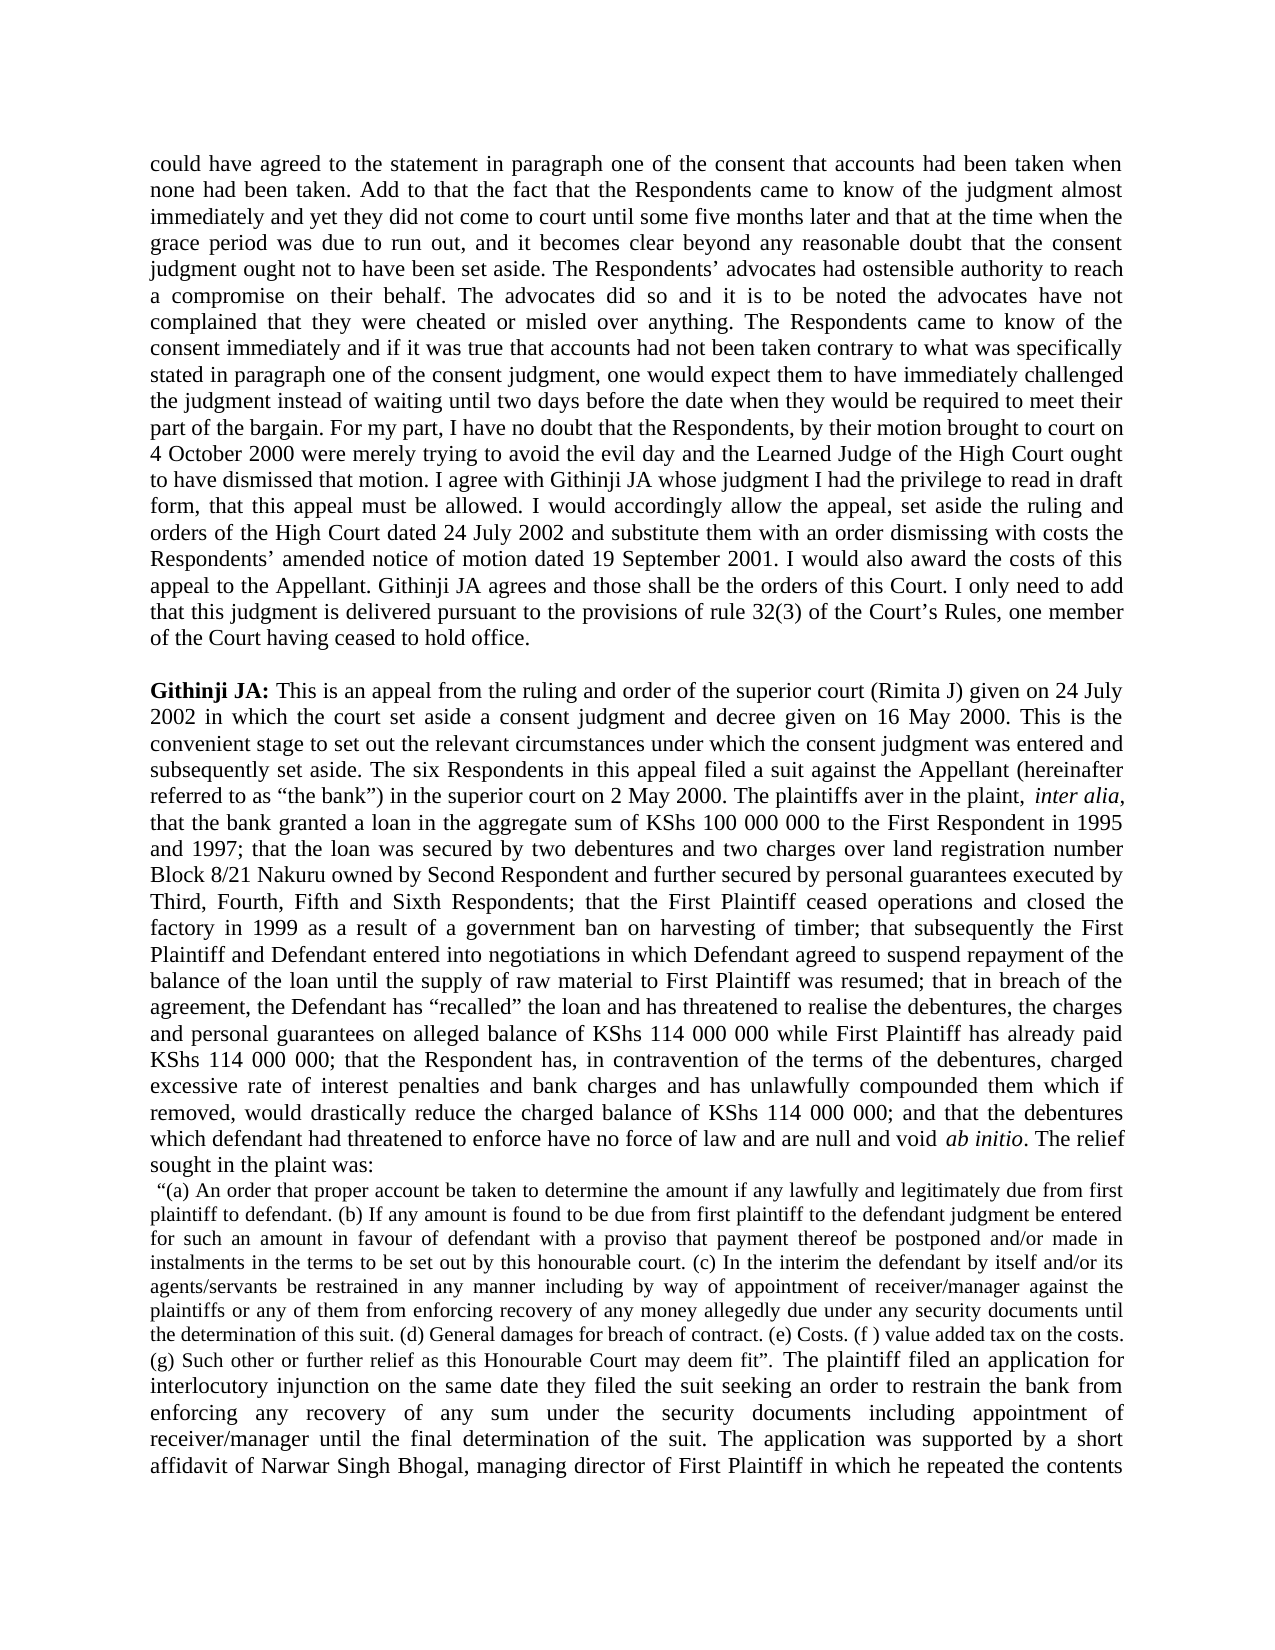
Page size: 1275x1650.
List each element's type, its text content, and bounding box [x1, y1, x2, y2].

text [150, 150, 1125, 651]
text Githinji JA: This is an appeal from the ruling and order of the superior court (Rimita J) given on 24 July 2002 in which the court set aside a consent judgment and decree given on 16 May 2000. This is the convenient stage to set out the relevant circumstances under which the consent judgment was entered and subsequently set aside. The six Respondents in this appeal filed a suit against the Appellant (hereinafter referred to as “the bank”) in the superior court on 2 May 2000. The plaintiffs aver in the plaint, inter alia, that the bank granted a loan in the aggregate sum of KShs 100 000 000 to the First Respondent in 1995 and 1997; that the loan was secured by two debentures and two charges over land registration number Block 8/21 Nakuru owned by Second Respondent and further secured by personal guarantees executed by Third, Fourth, Fifth and Sixth Respondents; that the First Plaintiff ceased operations and closed the factory in 1999 as a result of a government ban on harvesting of timber; that subsequently the First Plaintiff and Defendant entered into negotiations in which Defendant agreed to suspend repayment of the balance of the loan until the supply of raw material to First Plaintiff was resumed; that in breach of the agreement, the Defendant has “recalled” the loan and has threatened to realise the debentures, the charges and personal guarantees on alleged balance of KShs 114 000 000 while First Plaintiff has already paid KShs 114 000 000; that the Respondent has, in contravention of the terms of the debentures, charged excessive rate of interest penalties and bank charges and has unlawfully compounded them which if removed, would drastically reduce the charged balance of KShs 114 000 000; and that the debentures which defendant had threatened to enforce have no force of law and are null and void ab initio. The relief sought in the plaint was: [150, 677, 1125, 1178]
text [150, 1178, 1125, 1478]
